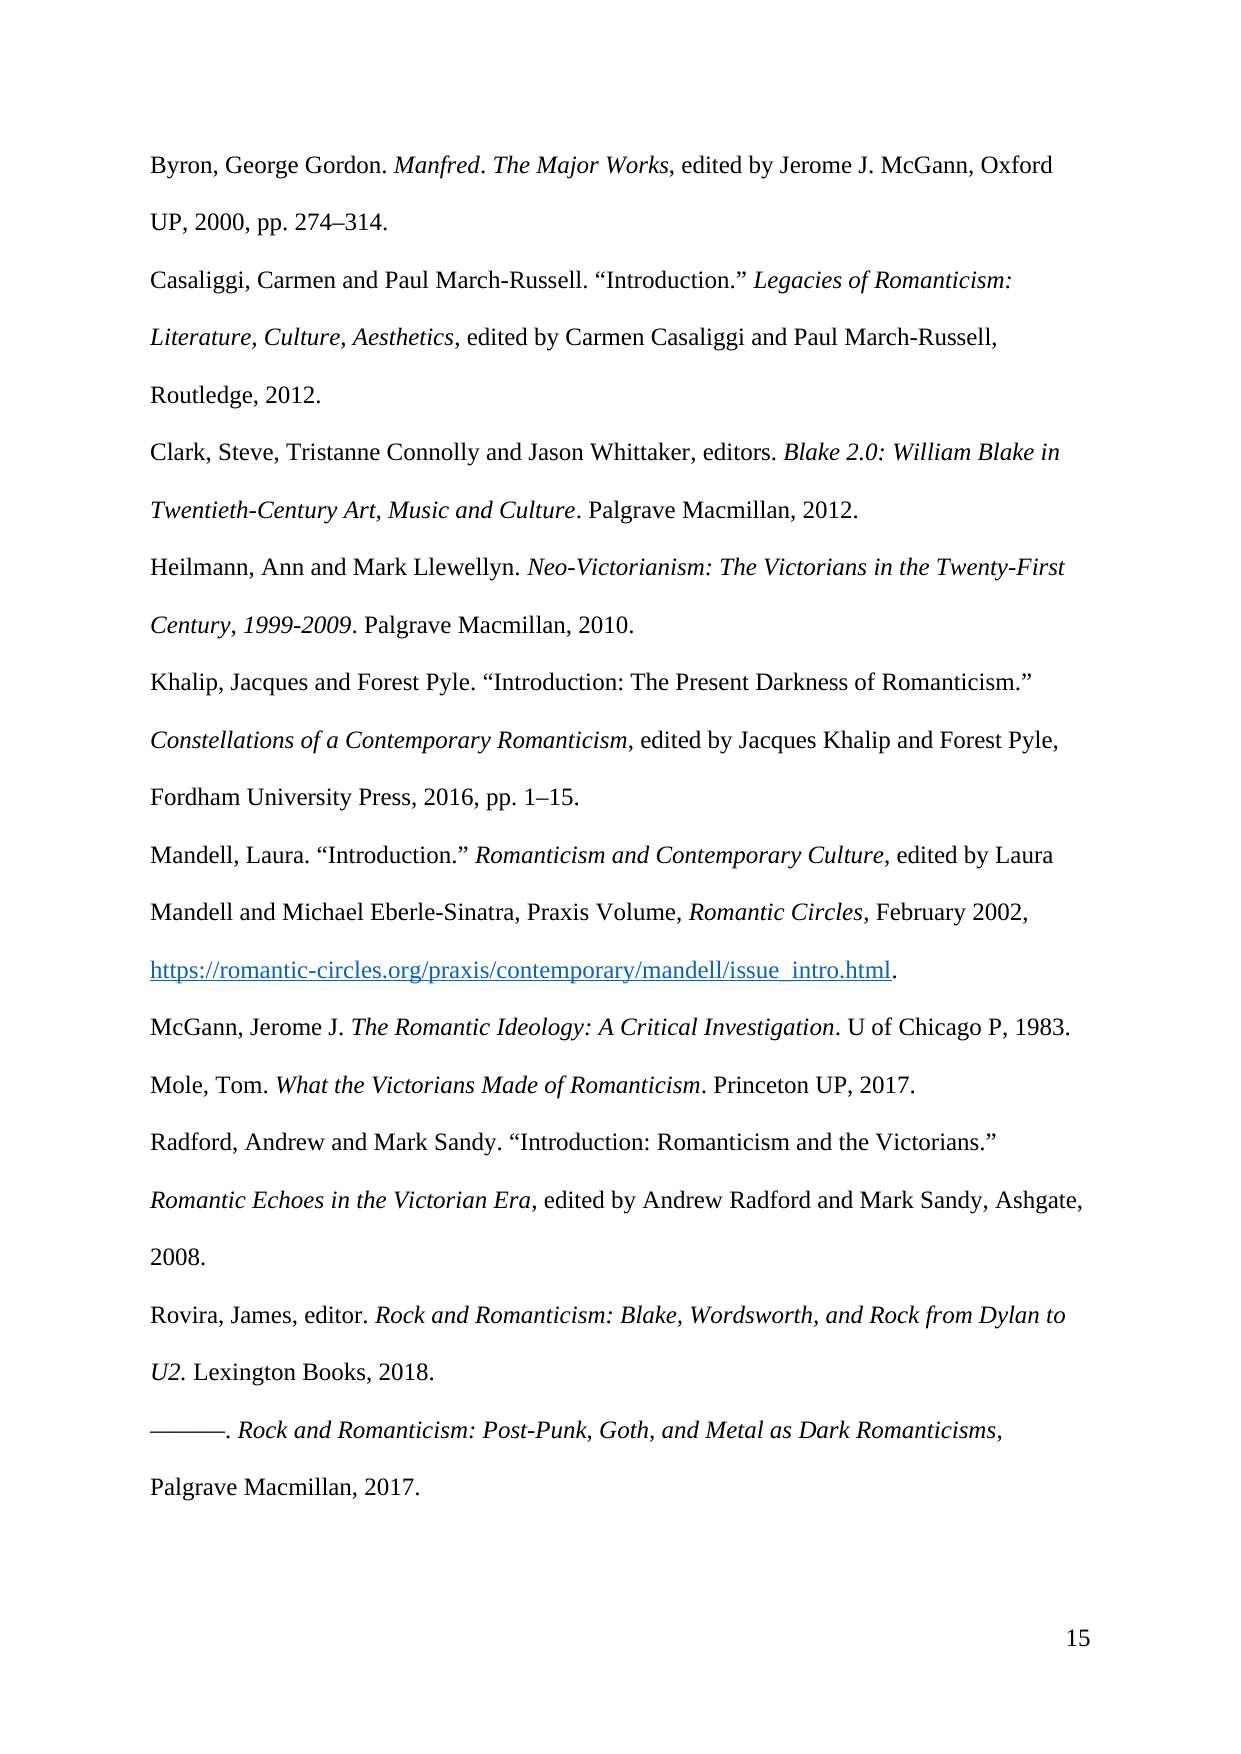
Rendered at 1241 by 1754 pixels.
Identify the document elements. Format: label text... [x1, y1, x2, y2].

text Mandell, Laura. “Introduction.” Romanticism and Contemporary Culture, edited by Laura Mandell and Michael Eberle-Sinatra, Praxis Volume, Romantic Circles, February 2002, https://romantic-circles.org/praxis/contemporary/mandell/issue_intro.html. [150, 840, 1090, 984]
text Rovira, James, editor. Rock and Romanticism: Blake, Wordsworth, and Rock from Dylan to U2. Lexington Books, 2018. [150, 1300, 1090, 1386]
text Heilmann, Ann and Mark Llewellyn. Neo-Victorianism: The Victorians in the Twenty-First Century, 1999-2009. Palgrave Macmillan, 2010. [150, 552, 1090, 639]
text Mole, Tom. What the Victorians Made of Romanticism. Princeton UP, 2017. [150, 1070, 1090, 1099]
text McGann, Jerome J. The Romantic Ideology: A Critical Investigation. U of Chicago P, 1983. [150, 1012, 1090, 1041]
text Casaliggi, Carmen and Paul March-Russell. “Introduction.” Legacies of Romanticism: Literature, Culture, Aesthetics, edited by Carmen Casaliggi and Paul March-Russell, Routledge, 2012. [150, 265, 1090, 409]
text Clark, Steve, Tristanne Connolly and Jason Whittaker, editors. Blake 2.0: William Blake in Twentieth-Century Art, Music and Culture. Palgrave Macmillan, 2012. [150, 437, 1090, 524]
text Khalip, Jacques and Forest Pyle. “Introduction: The Present Darkness of Romanticism.” Constellations of a Contemporary Romanticism, edited by Jacques Khalip and Forest Pyle, Fordham University Press, 2016, pp. 1–15. [150, 667, 1090, 811]
text ———. Rock and Romanticism: Post-Punk, Goth, and Metal as Dark Romanticisms, Palgrave Macmillan, 2017. [150, 1415, 1090, 1501]
text Byron, George Gordon. Manfred. The Major Works, edited by Jerome J. McGann, Oxford UP, 2000, pp. 274–314. [150, 150, 1090, 236]
text Radford, Andrew and Mark Sandy. “Introduction: Romanticism and the Victorians.” Romantic Echoes in the Victorian Era, edited by Andrew Radford and Mark Sandy, Ashgate, 2008. [150, 1127, 1090, 1271]
